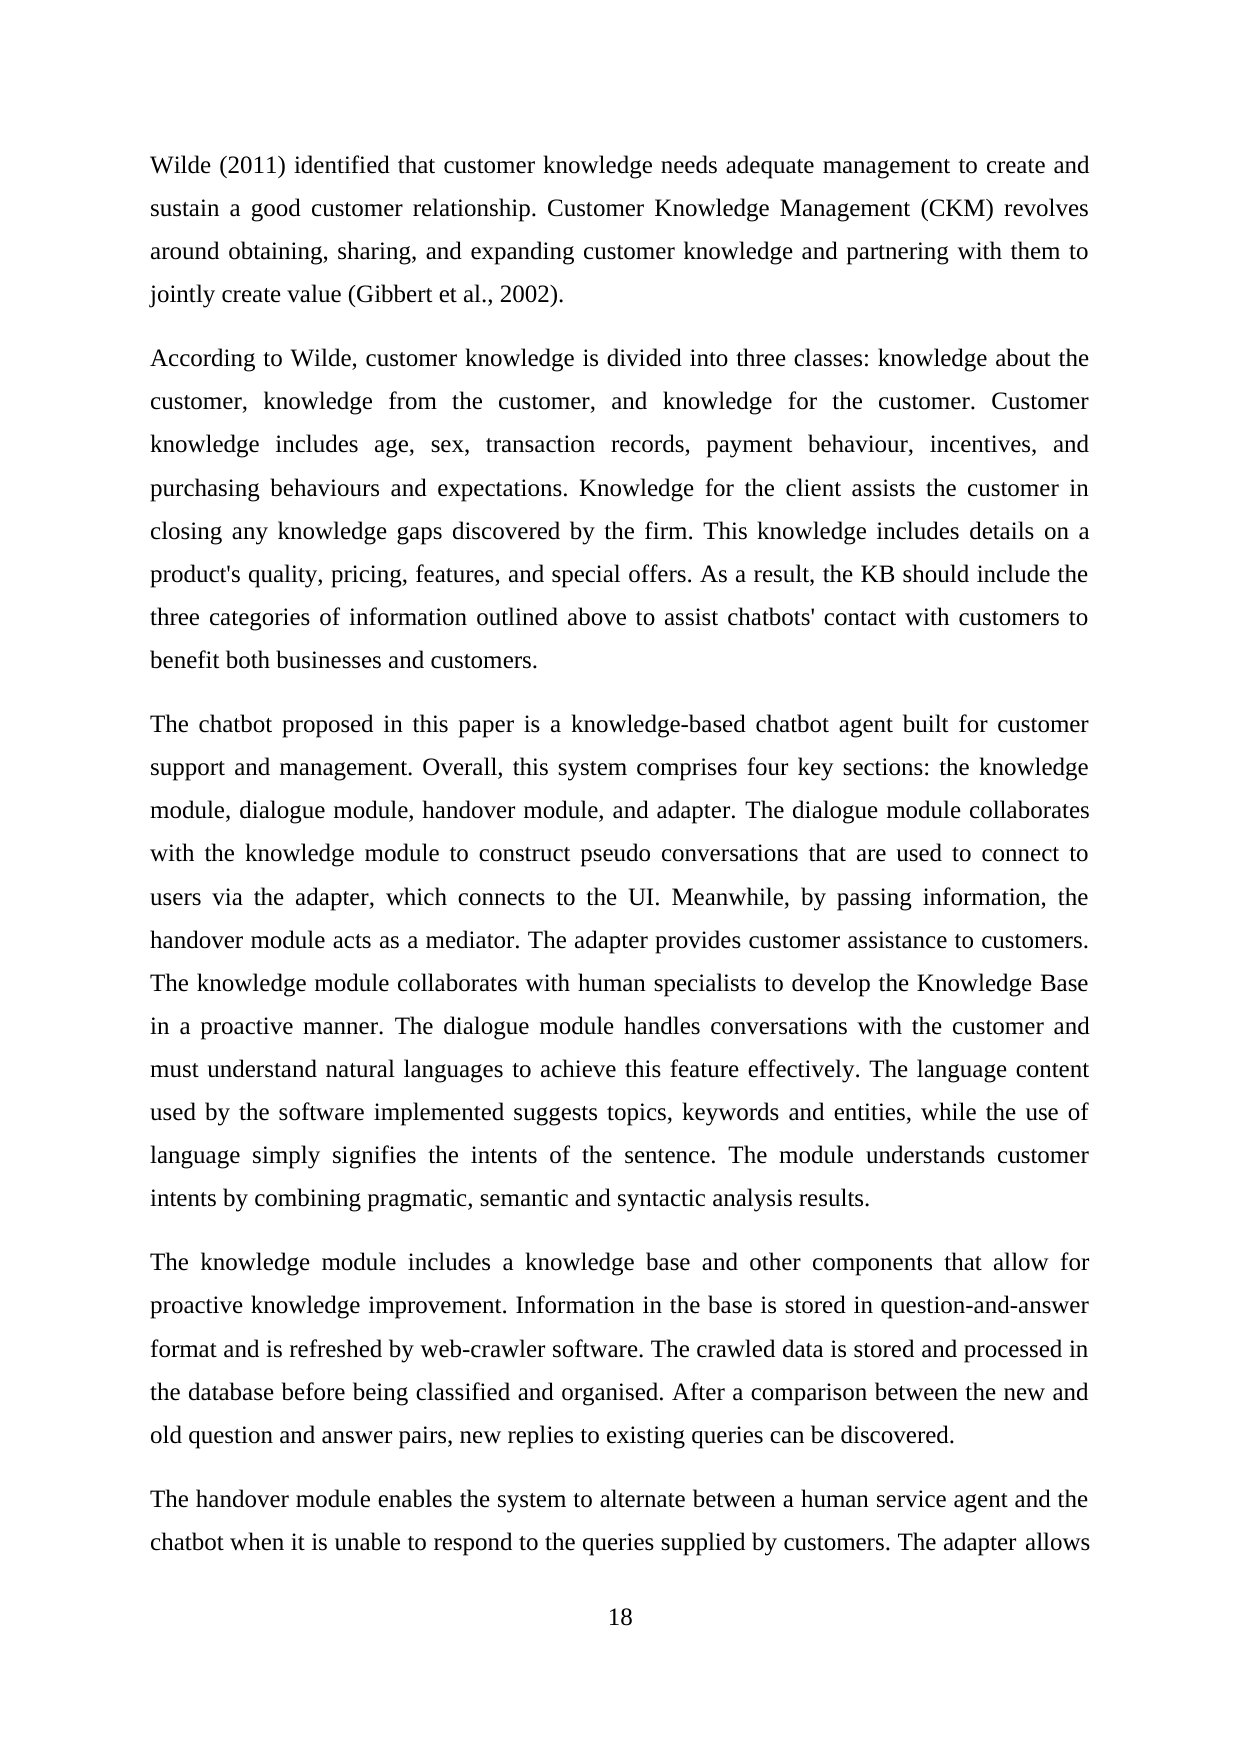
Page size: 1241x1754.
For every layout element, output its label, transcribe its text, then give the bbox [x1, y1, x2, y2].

text The knowledge module includes a knowledge base and other components that allow for proactive knowledge improvement. Information in the base is stored in question-and-answer format and is refreshed by web-crawler software. The crawled data is stored and processed in the database before being classified and organised. After a comparison between the new and old question and answer pairs, new replies to existing queries can be discovered. [150, 1247, 1090, 1449]
text According to Wilde, customer knowledge is divided into three classes: knowledge about the customer, knowledge from the customer, and knowledge for the customer. Customer knowledge includes age, sex, transaction records, payment behaviour, incentives, and purchasing behaviours and expectations. Knowledge for the client assists the customer in closing any knowledge gaps discovered by the firm. This knowledge includes details on a product's quality, pricing, features, and special offers. As a result, the KB should include the three categories of information outlined above to assist chatbots' contact with customers to benefit both businesses and customers. [150, 343, 1090, 674]
text The chatbot proposed in this paper is a knowledge-based chatbot agent built for customer support and management. Overall, this system comprises four key sections: the knowledge module, dialogue module, handover module, and adapter. The dialogue module collaborates with the knowledge module to construct pseudo conversations that are used to connect to users via the adapter, which connects to the UI. Meanwhile, by passing information, the handover module acts as a mediator. The adapter provides customer assistance to customers. The knowledge module collaborates with human specialists to develop the Knowledge Base in a proactive manner. The dialogue module handles conversations with the customer and must understand natural languages to achieve this feature effectively. The language content used by the software implemented suggests topics, keywords and entities, while the use of language simply signifies the intents of the sentence. The module understands customer intents by combining pragmatic, semantic and syntactic analysis results. [150, 709, 1090, 1212]
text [150, 1484, 1090, 1556]
text Wilde (2011) identified that customer knowledge needs adequate management to create and sustain a good customer relationship. Customer Knowledge Management (CKM) revolves around obtaining, sharing, and expanding customer knowledge and partnering with them to jointly create value (Gibbert et al., 2002). [150, 150, 1090, 308]
